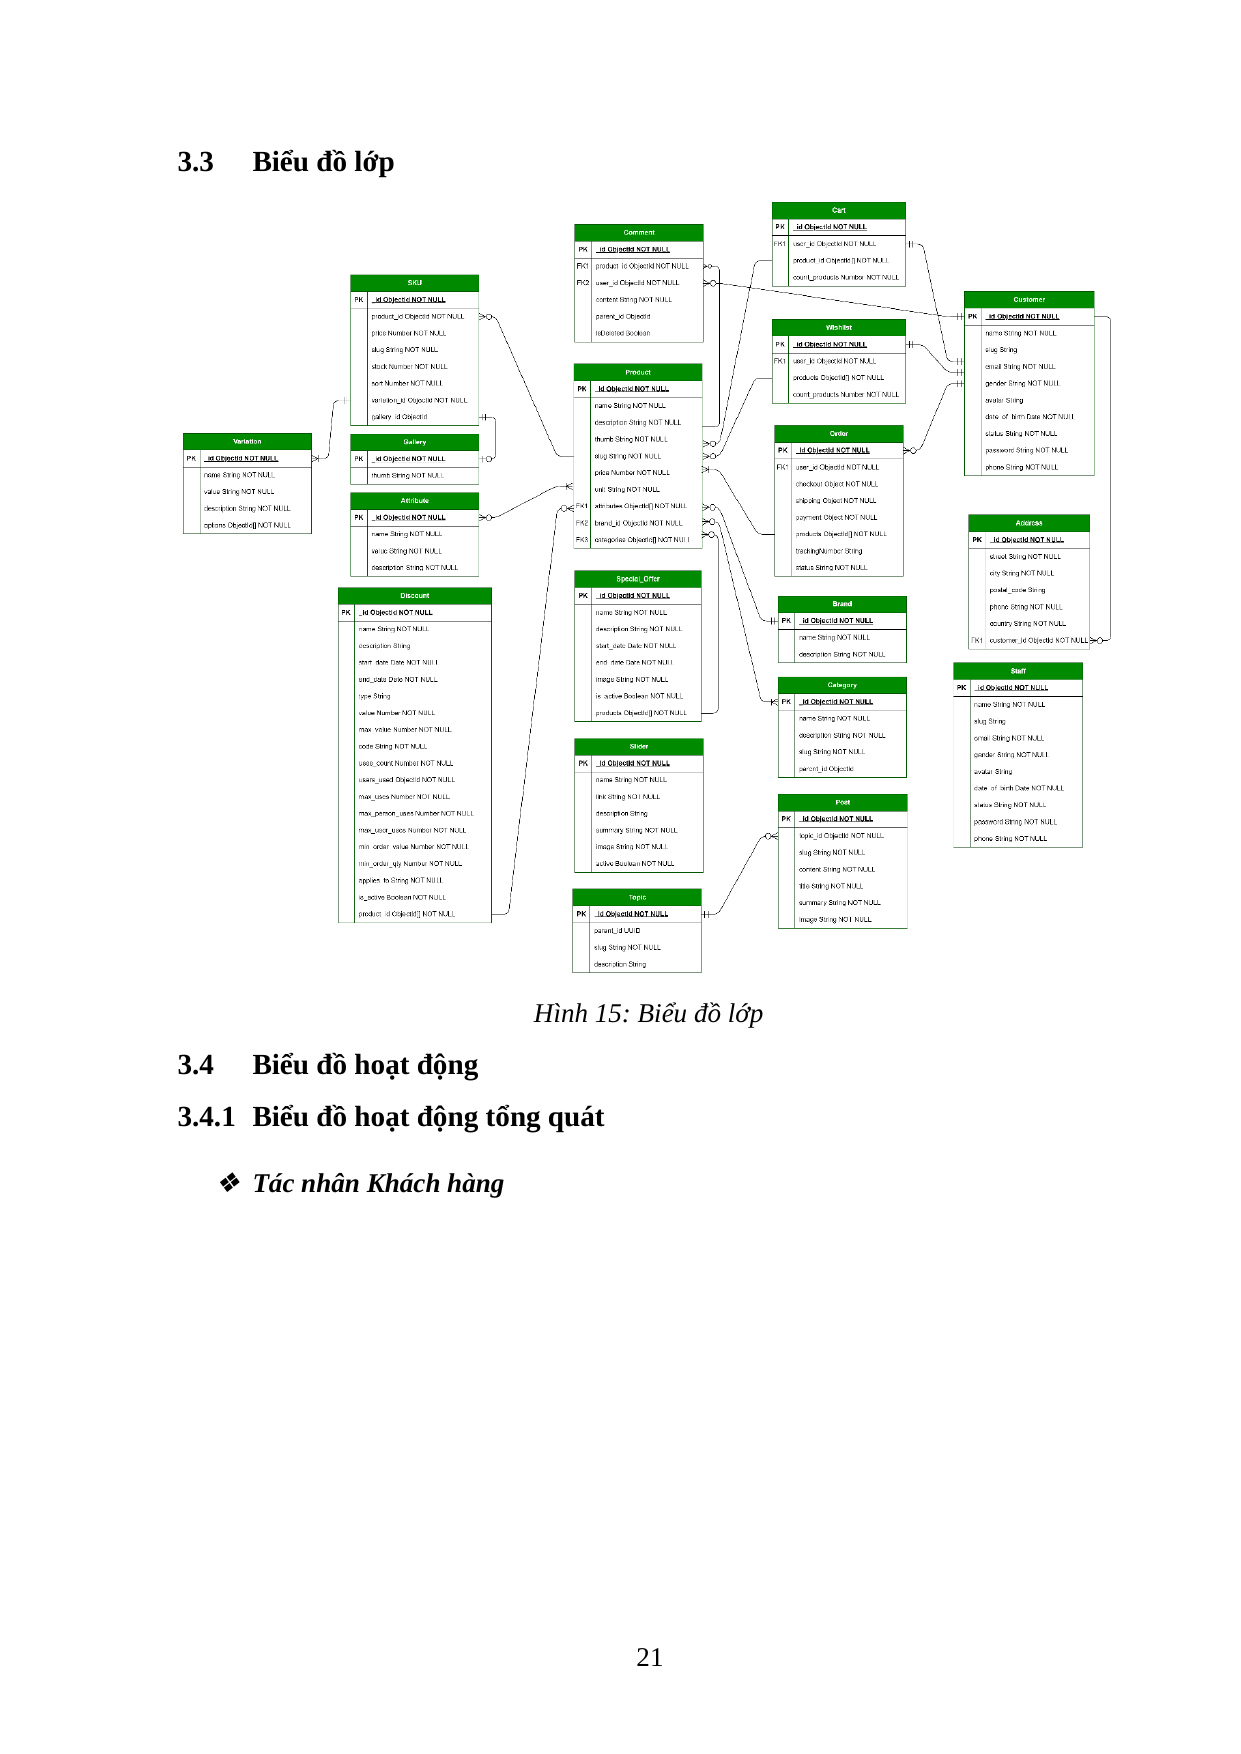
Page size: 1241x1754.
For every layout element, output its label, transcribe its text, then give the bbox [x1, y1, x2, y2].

subtitle Biểu đồ hoạt động tổng quát [177, 1099, 1122, 1133]
subtitle Biểu đồ lớp [177, 144, 1122, 178]
picture [177, 196, 1123, 979]
text Hình 15: Biểu đồ lớp [177, 997, 1122, 1028]
subtitle Biểu đồ hoạt động [177, 1047, 1122, 1080]
list Tác nhân Khách hàng [215, 1152, 1122, 1208]
